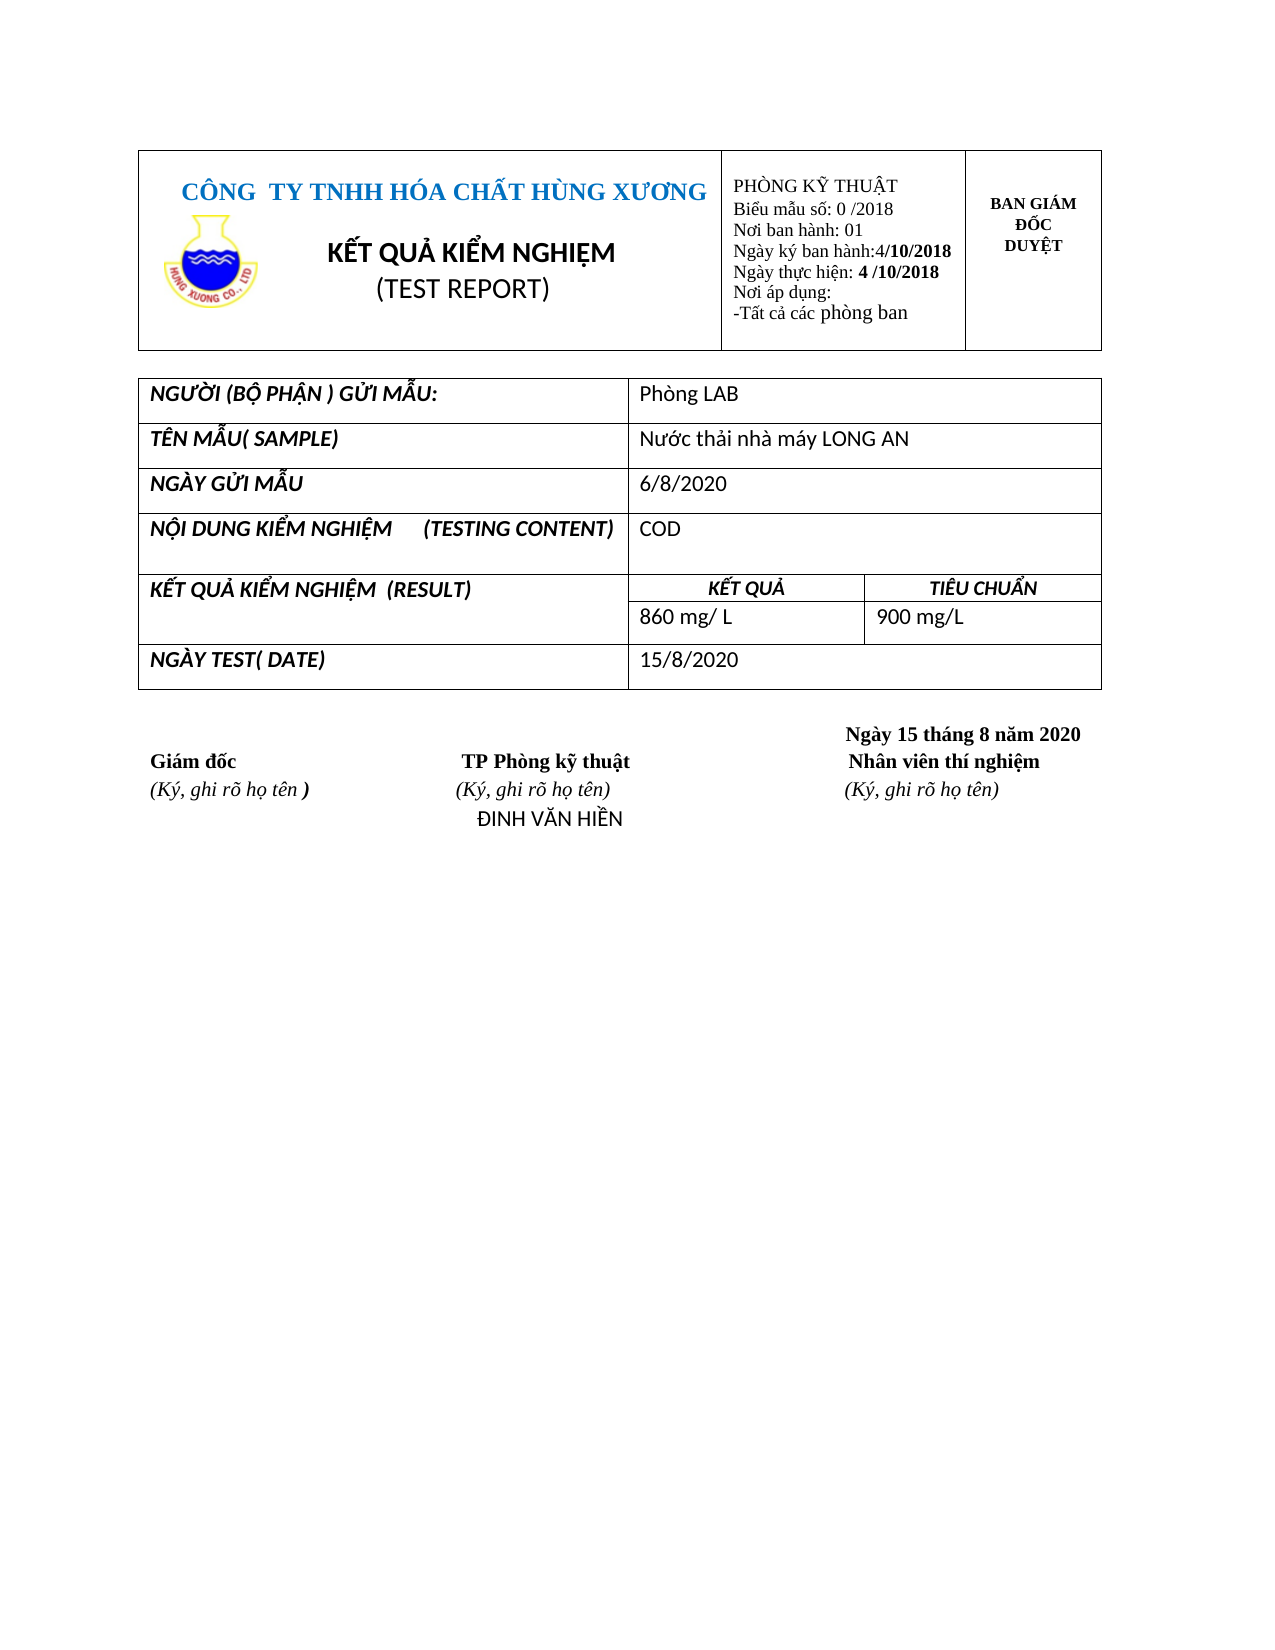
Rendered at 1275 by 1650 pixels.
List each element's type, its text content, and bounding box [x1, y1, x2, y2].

table_cell NGÀY TEST( DATE) [139, 645, 628, 689]
table_header PHÒNG KỸ THUẬT Biểu mẫu số: 0 /2018 Nơi ban hành: 01 Ngày ký ban hành:4/10/2018 Ngày thực hiện: 4 /10/2018 Nơi áp dụng: -Tất cả các phòng ban [722, 151, 965, 350]
table_header NGƯỜI (BỘ PHẬN ) GỬI MẪU: [139, 379, 628, 423]
table_cell KẾT QUẢ KIỂM NGHIỆM (RESULT) [139, 575, 628, 644]
table_cell 15/8/2020 [629, 645, 1101, 689]
table_cell COD [629, 514, 1101, 574]
table_cell NỘI DUNG KIỂM NGHIỆM (TESTING CONTENT) [139, 514, 628, 574]
table_cell TIÊU CHUẨN [865, 575, 1101, 601]
table_header BAN GIÁM ĐỐC DUYỆT [966, 151, 1101, 350]
text (Ký, ghi rõ họ tên ) (Ký, ghi rõ họ tên) (Ký, ghi rõ họ tên) [150, 777, 1125, 801]
text ĐINH VĂN HIỀN [150, 804, 1125, 832]
table_header Phòng LAB [629, 379, 1101, 423]
table_header CÔNG TY TNHH HÓA CHẤT HÙNG XƯƠNG KẾT QUẢ KIỂM NGHIỆM (TEST REPORT) [139, 151, 721, 350]
text Ngày 15 tháng 8 năm 2020 [150, 721, 1125, 746]
table_cell NGÀY GỬI MẪU [139, 469, 628, 513]
text Giám đốc TP Phòng kỹ thuật Nhân viên thí nghiệm [150, 749, 1125, 773]
table_cell 900 mg/L [865, 602, 1101, 644]
table_cell TÊN MẪU( SAMPLE) [139, 424, 628, 468]
table_cell Nước thải nhà máy LONG AN [629, 424, 1101, 468]
table_cell 860 mg/ L [629, 602, 864, 644]
picture [164, 215, 258, 308]
table_cell KẾT QUẢ [629, 575, 864, 601]
table_cell 6/8/2020 [629, 469, 1101, 513]
